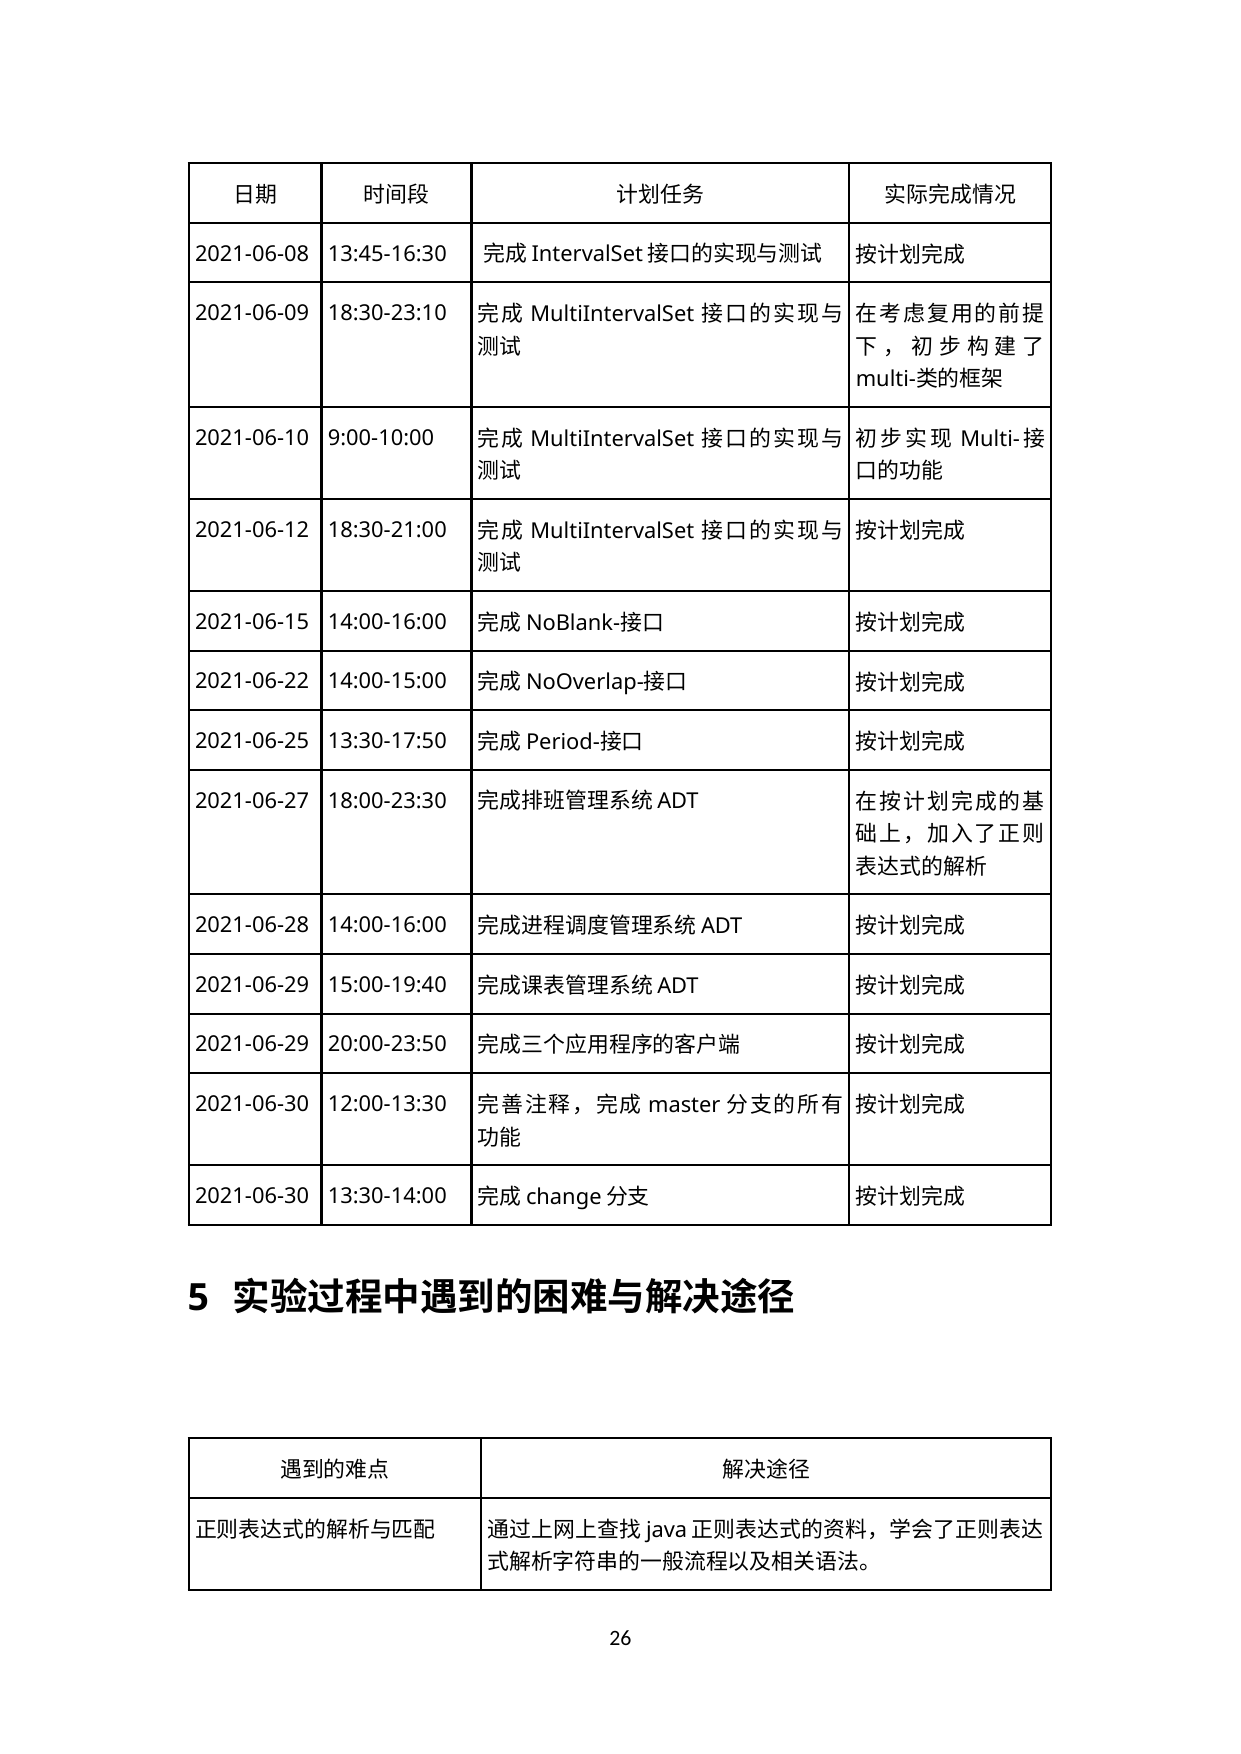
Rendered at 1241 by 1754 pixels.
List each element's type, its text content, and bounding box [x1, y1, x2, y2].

table_cell 按计划完成 [850, 224, 1050, 281]
table_header 日期 [190, 164, 320, 222]
table_cell 按计划完成 [850, 711, 1050, 769]
table_cell 20:00-23:50 [323, 1015, 470, 1072]
table_cell 完成MultiIntervalSet接口的实现与测试 [473, 408, 848, 498]
table_cell 15:00-19:40 [323, 955, 470, 1012]
table_cell 完成三个应用程序的客户端 [473, 1015, 848, 1072]
table_cell 按计划完成 [850, 1166, 1050, 1224]
table_cell 按计划完成 [850, 500, 1050, 590]
table_cell 2021-06-22 [190, 652, 320, 709]
table_cell 9:00-10:00 [323, 408, 470, 498]
table_cell 2021-06-25 [190, 711, 320, 769]
table_cell 按计划完成 [850, 592, 1050, 649]
table_cell 按计划完成 [850, 652, 1050, 709]
table_cell 12:00-13:30 [323, 1074, 470, 1164]
table_cell 完成NoBlank-接口 [473, 592, 848, 649]
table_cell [482, 1499, 1050, 1589]
table_cell 完成进程调度管理系统ADT [473, 895, 848, 953]
table_header 时间段 [323, 164, 470, 222]
table_cell 完成change分支 [473, 1166, 848, 1224]
table_cell 完成排班管理系统ADT [473, 771, 848, 893]
table_cell 2021-06-30 [190, 1166, 320, 1224]
table_cell 完成MultiIntervalSet接口的实现与测试 [473, 283, 848, 406]
table_cell 2021-06-08 [190, 224, 320, 281]
table_header 计划任务 [473, 164, 848, 222]
table_cell 完成课表管理系统ADT [473, 955, 848, 1012]
table_cell 完成Period-接口 [473, 711, 848, 769]
table_cell 14:00-16:00 [323, 592, 470, 649]
table_cell 完成NoOverlap-接口 [473, 652, 848, 709]
table_cell 完善注释，完成master分支的所有功能 [473, 1074, 848, 1164]
table_cell 2021-06-15 [190, 592, 320, 649]
table_cell 完成IntervalSet接口的实现与测试 [473, 224, 848, 281]
table_cell 按计划完成 [850, 1074, 1050, 1164]
table_cell 按计划完成 [850, 1015, 1050, 1072]
table_cell 2021-06-29 [190, 955, 320, 1012]
table_header 实际完成情况 [850, 164, 1050, 222]
table_cell 在按计划完成的基础上，加入了正则表达式的解析 [850, 771, 1050, 893]
table_cell 18:30-23:10 [323, 283, 470, 406]
table_cell 初步实现Multi-接口的功能 [850, 408, 1050, 498]
table_cell 2021-06-28 [190, 895, 320, 953]
table_cell 完成MultiIntervalSet接口的实现与测试 [473, 500, 848, 590]
table_cell 13:30-17:50 [323, 711, 470, 769]
table_cell 2021-06-12 [190, 500, 320, 590]
table_cell 14:00-16:00 [323, 895, 470, 953]
table_cell 2021-06-09 [190, 283, 320, 406]
table_cell 按计划完成 [850, 955, 1050, 1012]
table_header 解决途径 [482, 1439, 1050, 1497]
table_cell 18:00-23:30 [323, 771, 470, 893]
table_cell 13:30-14:00 [323, 1166, 470, 1224]
table_cell 18:30-21:00 [323, 500, 470, 590]
table_cell 按计划完成 [850, 895, 1050, 953]
table_cell 2021-06-10 [190, 408, 320, 498]
table_cell 2021-06-30 [190, 1074, 320, 1164]
subtitle 实验过程中遇到的困难与解决途径 [187, 1261, 1053, 1326]
table_cell 14:00-15:00 [323, 652, 470, 709]
table_cell 正则表达式的解析与匹配 [190, 1499, 480, 1589]
table_header 遇到的难点 [190, 1439, 480, 1497]
table_cell 2021-06-27 [190, 771, 320, 893]
table_cell 2021-06-29 [190, 1015, 320, 1072]
table_cell 13:45-16:30 [323, 224, 470, 281]
table_cell 在考虑复用的前提下，初步构建了multi-类的框架 [850, 283, 1050, 406]
